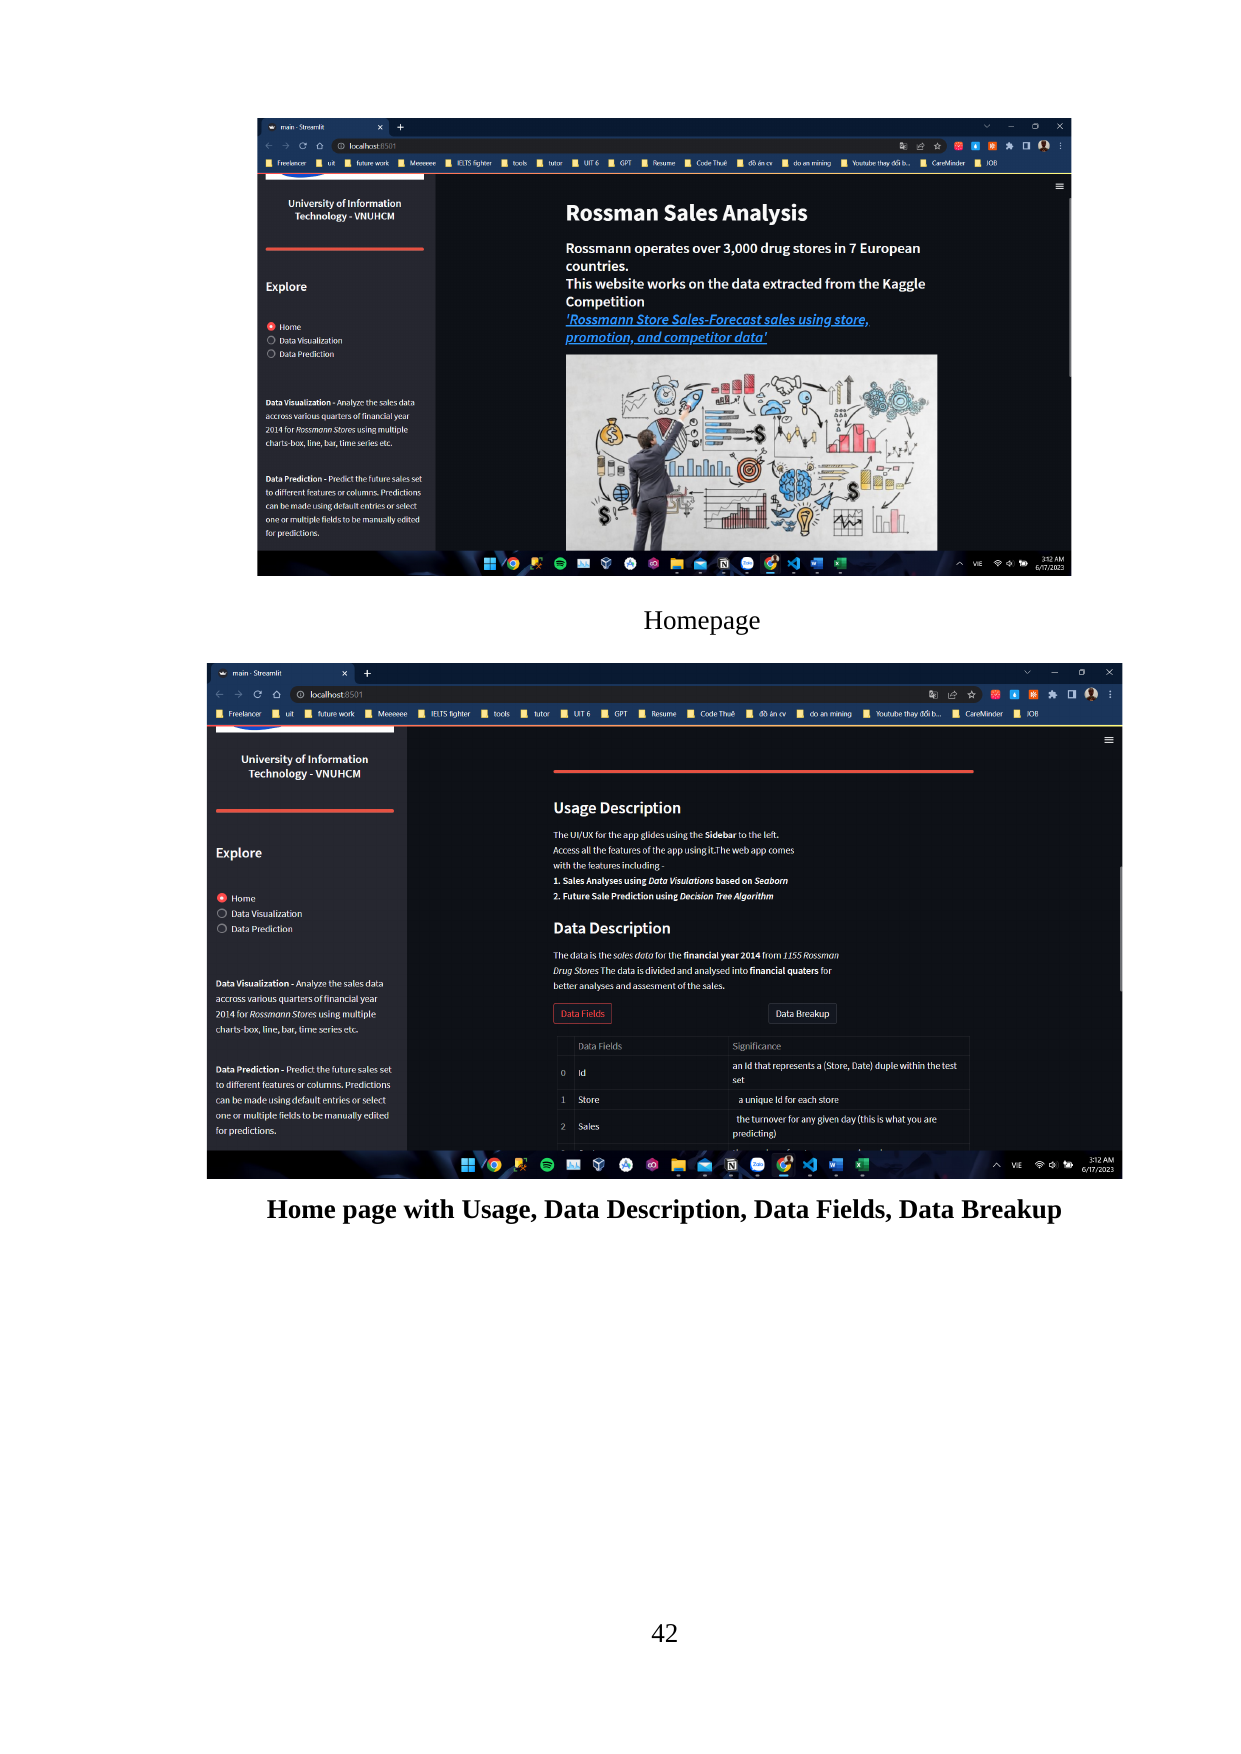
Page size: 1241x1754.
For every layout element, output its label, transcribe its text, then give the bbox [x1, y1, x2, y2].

text Homepage [282, 604, 1122, 635]
picture [257, 118, 1072, 576]
picture [206, 663, 1123, 1179]
text Home page with Usage, Data Description, Data Fields, Data Breakup [207, 1179, 1122, 1225]
